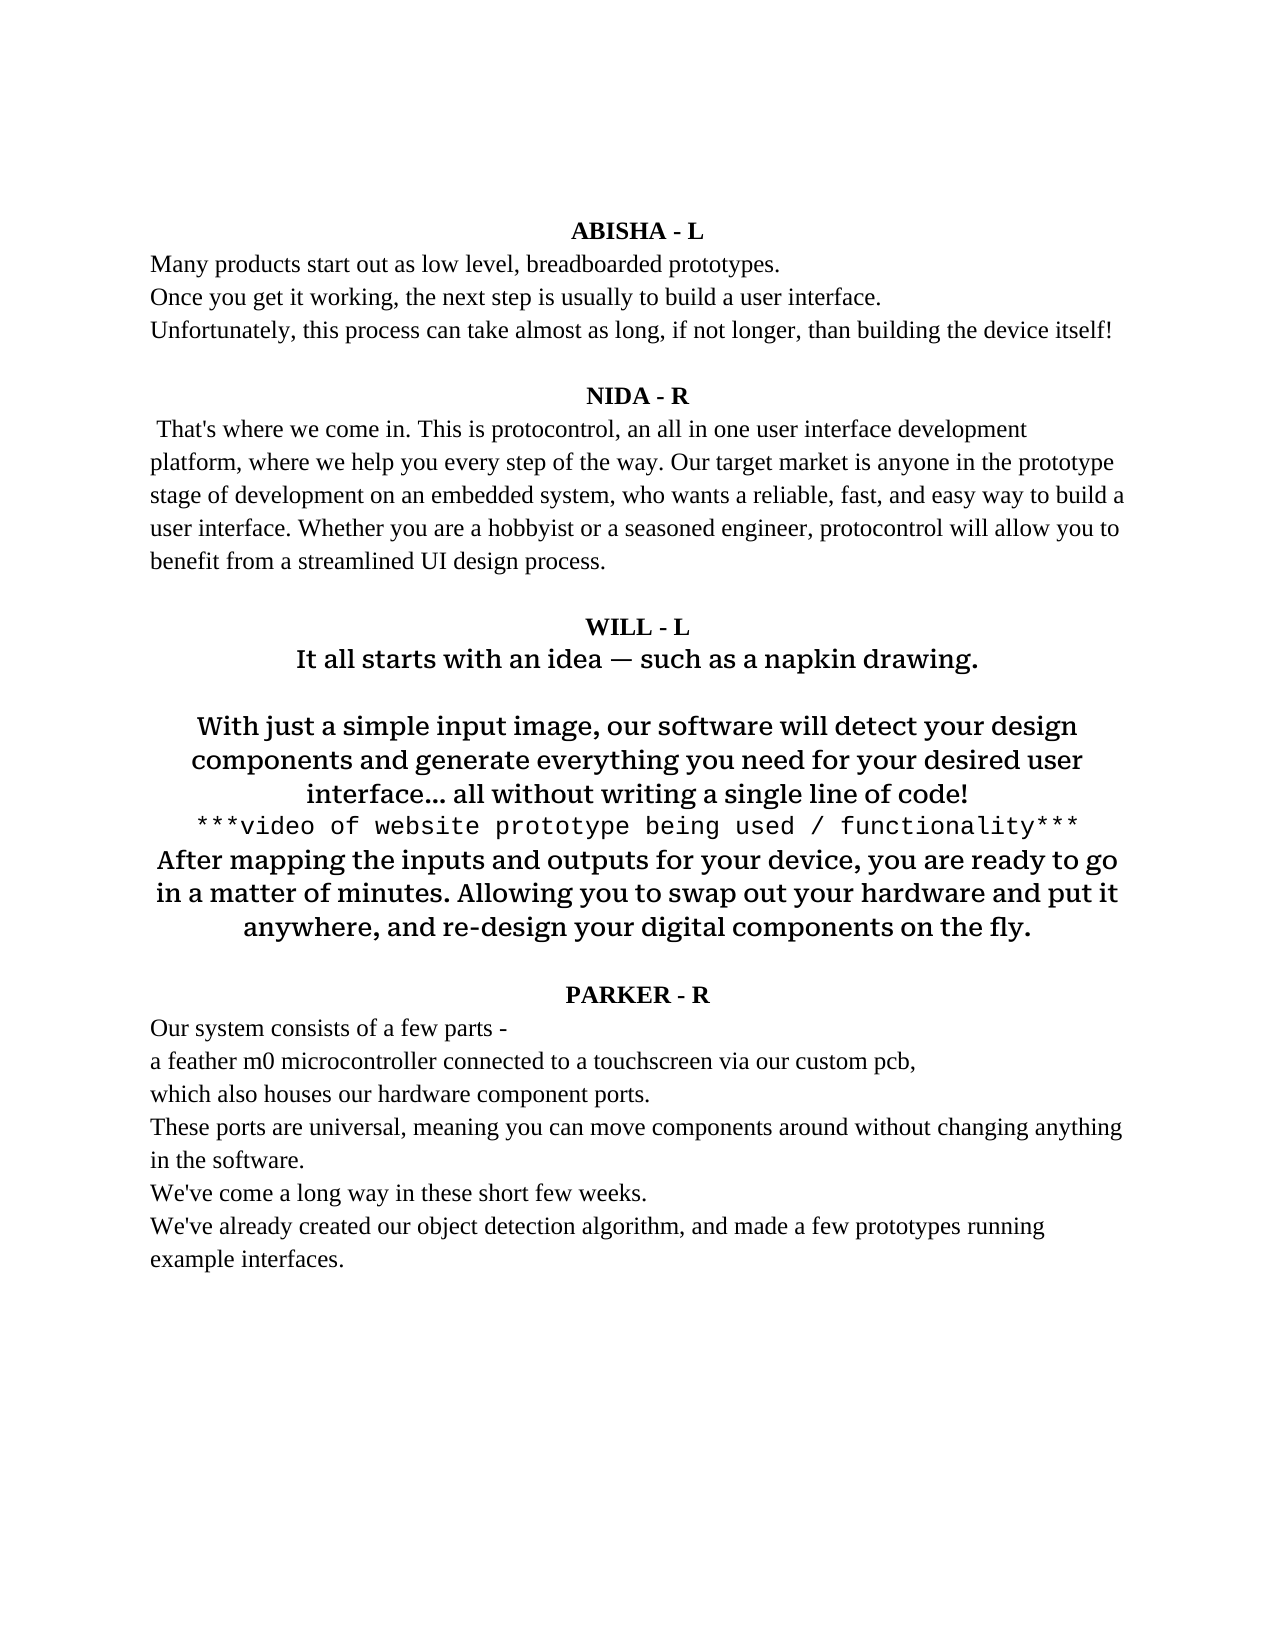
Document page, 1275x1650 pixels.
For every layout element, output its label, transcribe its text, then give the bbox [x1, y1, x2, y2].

text Unfortunately, this process can take almost as long, if not longer, than building the device itself! [150, 315, 1125, 344]
text After mapping the inputs and outputs for your device, you are ready to go in a matter of minutes. Allowing you to swap out your hardware and put it anywhere, and re-design your digital components on the fly. [150, 846, 1125, 943]
text a feather m0 microcontroller connected to a touchscreen via our custom pcb, [150, 1046, 1125, 1075]
text which also houses our hardware component ports. [150, 1079, 1125, 1108]
text ***video of website prototype being used / functionality*** [150, 813, 1125, 842]
text That's where we come in. This is protocontrol, an all in one user interface development platform, where we help you every step of the way. Our target market is anyone in the prototype stage of development on an embedded system, who wants a reliable, fast, and easy way to build a user interface. Whether you are a hobbyist or a seasoned engineer, protocontrol will allow you to benefit from a streamlined UI design process. [150, 414, 1125, 575]
text WILL - L [150, 612, 1125, 641]
text With just a simple input image, our software will detect your design components and generate everything you need for your desired user interface… all without writing a single line of code! [150, 713, 1125, 809]
text Many products start out as low level, breadboarded prototypes. [150, 249, 1125, 278]
text NIDA - R [150, 381, 1125, 410]
text It all starts with an idea — such as a napkin drawing. [150, 645, 1125, 674]
text Once you get it working, the next step is usually to build a user interface. [150, 282, 1125, 311]
text Our system consists of a few parts - [150, 1013, 1125, 1042]
text We've come a long way in these short few weeks. [150, 1178, 1125, 1207]
text We've already created our object detection algorithm, and made a few prototypes running example interfaces. [150, 1211, 1125, 1273]
text PARKER - R [150, 980, 1125, 1009]
text These ports are universal, meaning you can move components around without changing anything in the software. [150, 1112, 1125, 1174]
text ABISHA - L [150, 216, 1125, 245]
